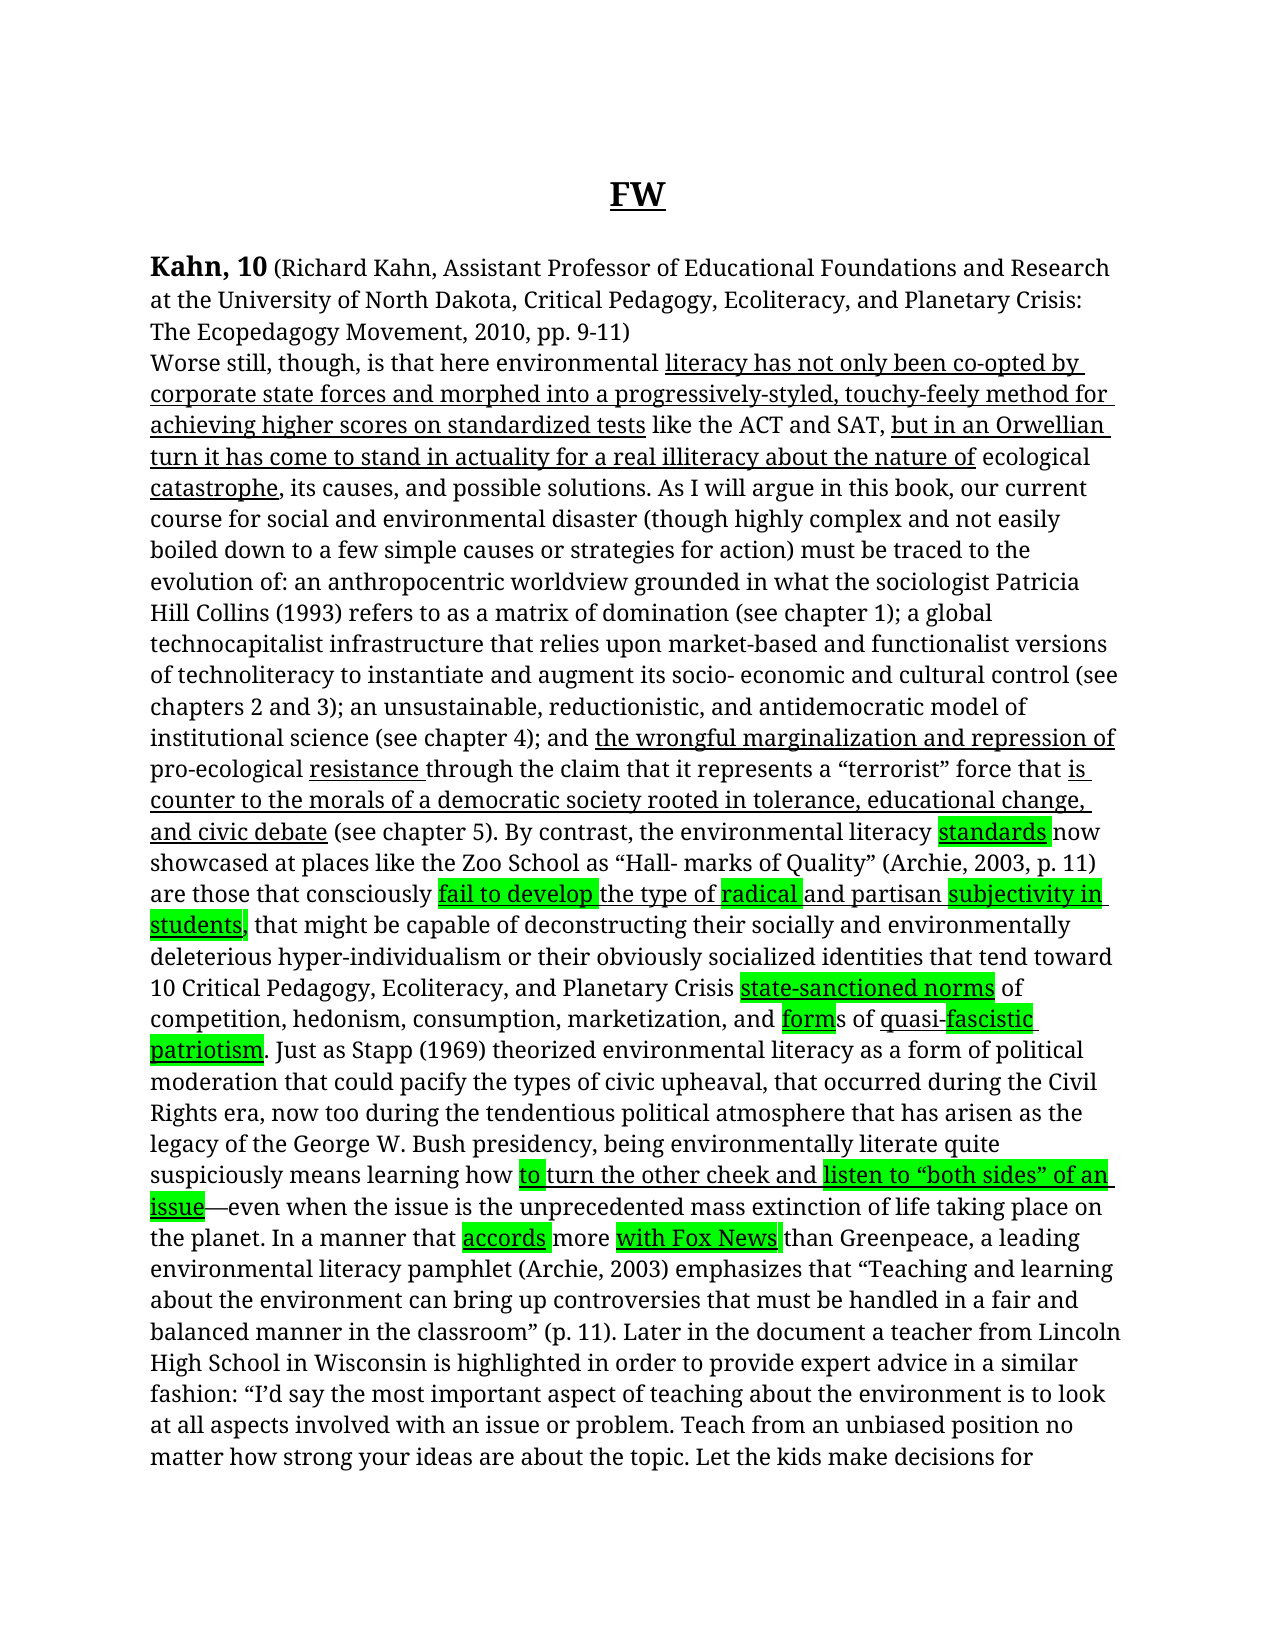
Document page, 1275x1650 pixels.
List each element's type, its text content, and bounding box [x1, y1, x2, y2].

subtitle fw [150, 171, 1125, 216]
text Kahn, 10 (Richard Kahn, Assistant Professor of Educational Foundations and Research at the University of North Dakota, Critical Pedagogy, Ecoliteracy, and Planetary Crisis: The Ecopedagogy Movement, 2010, pp. 9-11) [150, 247, 1125, 347]
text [150, 347, 1125, 1472]
